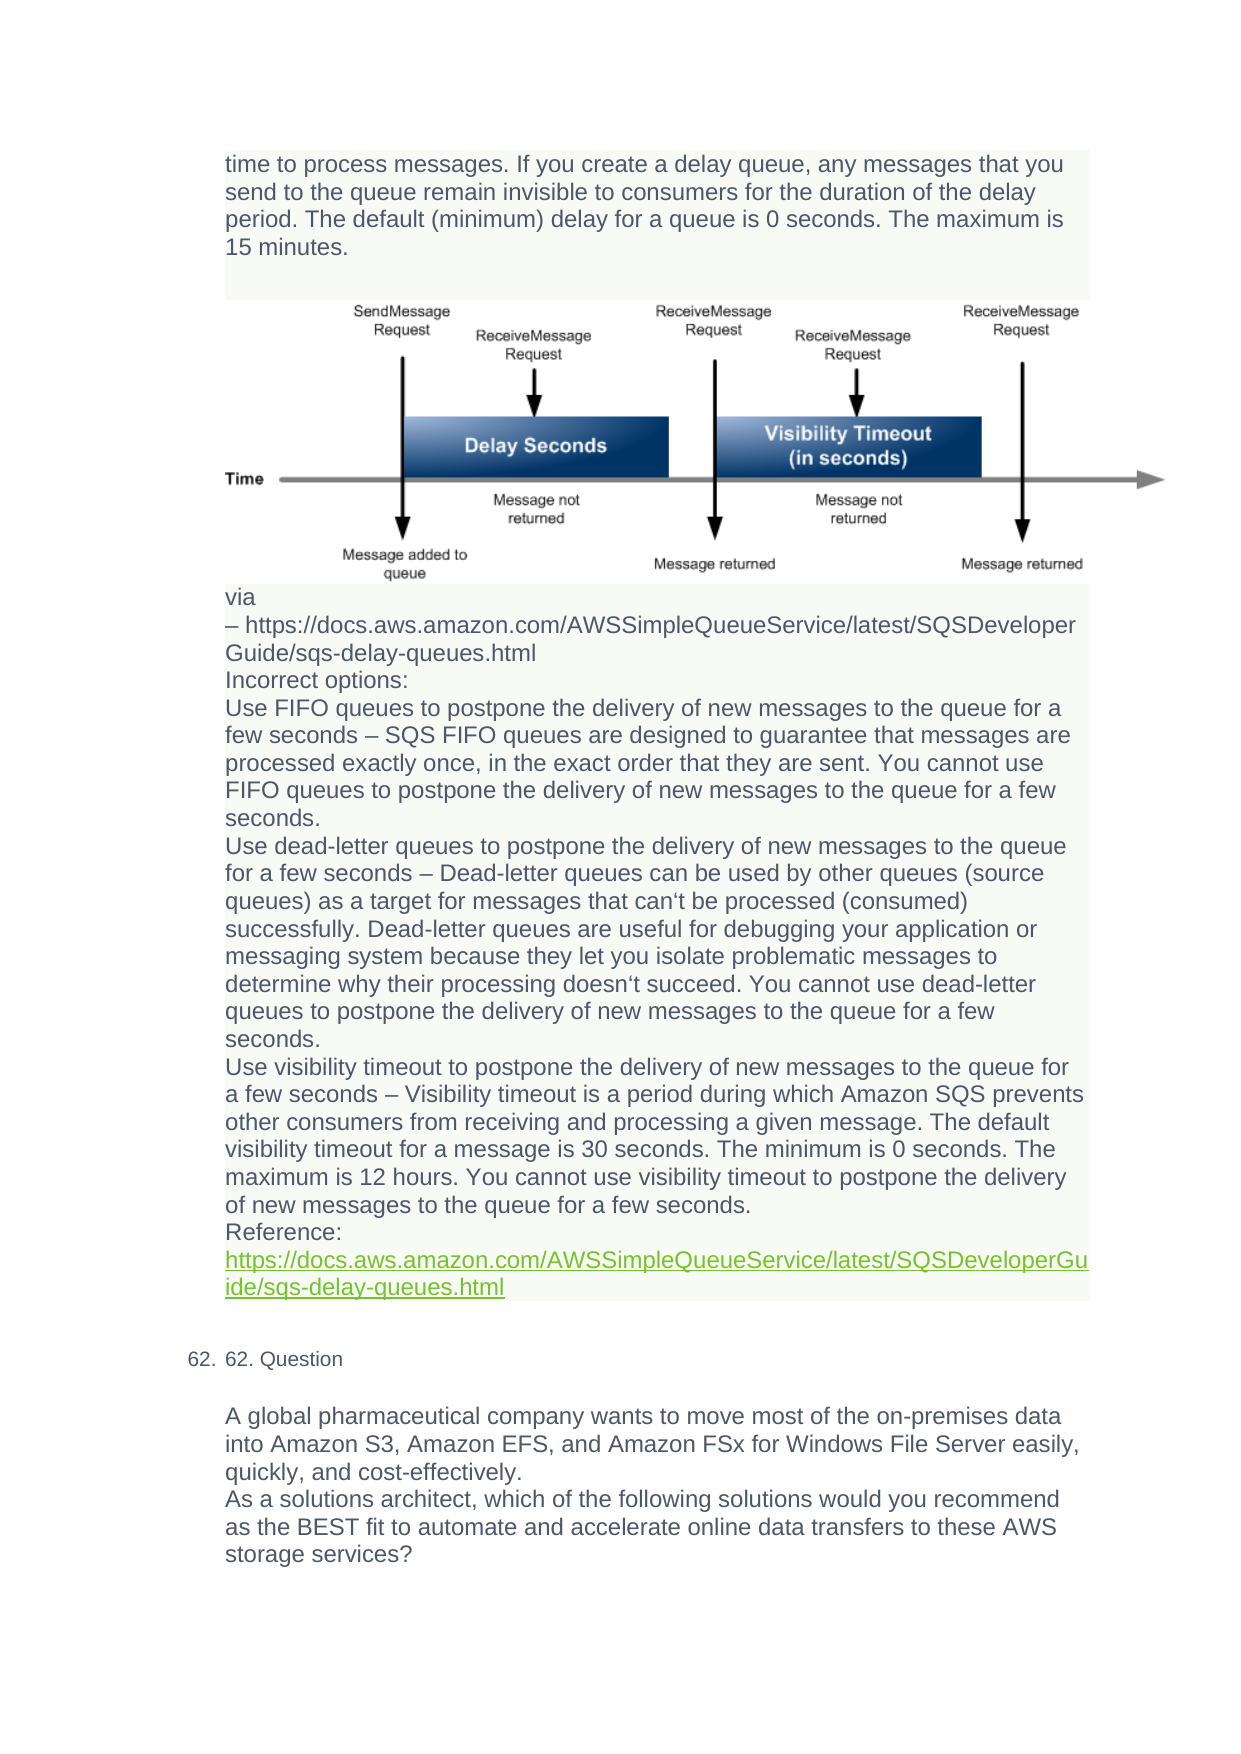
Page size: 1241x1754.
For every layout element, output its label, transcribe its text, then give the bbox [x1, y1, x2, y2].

text A global pharmaceutical company wants to move most of the on-premises data into Amazon S3, Amazon EFS, and Amazon FSx for Windows File Server easily, quickly, and cost-effectively. As a solutions architect, which of the following solutions would you recommend as the BEST fit to automate and accelerate online data transfers to these AWS storage services? [225, 1402, 1090, 1568]
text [225, 150, 1090, 260]
subtitle 62. Question [187, 1341, 1090, 1371]
picture [225, 300, 1166, 584]
text via – https://docs.aws.amazon.com/AWSSimpleQueueService/latest/SQSDeveloperGuide/sqs-delay-queues.html Incorrect options: Use FIFO queues to postpone the delivery of new messages to the queue for a few seconds – SQS FIFO queues are designed to guarantee that messages are processed exactly once, in the exact order that they are sent. You cannot use FIFO queues to postpone the delivery of new messages to the queue for a few seconds. Use dead-letter queues to postpone the delivery of new messages to the queue for a few seconds – Dead-letter queues can be used by other queues (source queues) as a target for messages that can‘t be processed (consumed) successfully. Dead-letter queues are useful for debugging your application or messaging system because they let you isolate problematic messages to determine why their processing doesn‘t succeed. You cannot use dead-letter queues to postpone the delivery of new messages to the queue for a few seconds. Use visibility timeout to postpone the delivery of new messages to the queue for a few seconds – Visibility timeout is a period during which Amazon SQS prevents other consumers from receiving and processing a given message. The default visibility timeout for a message is 30 seconds. The minimum is 0 seconds. The maximum is 12 hours. You cannot use visibility timeout to postpone the delivery of new messages to the queue for a few seconds. Reference: https://docs.aws.amazon.com/AWSSimpleQueueService/latest/SQSDeveloperGuide/sqs-delay-queues.html [225, 584, 1090, 1301]
